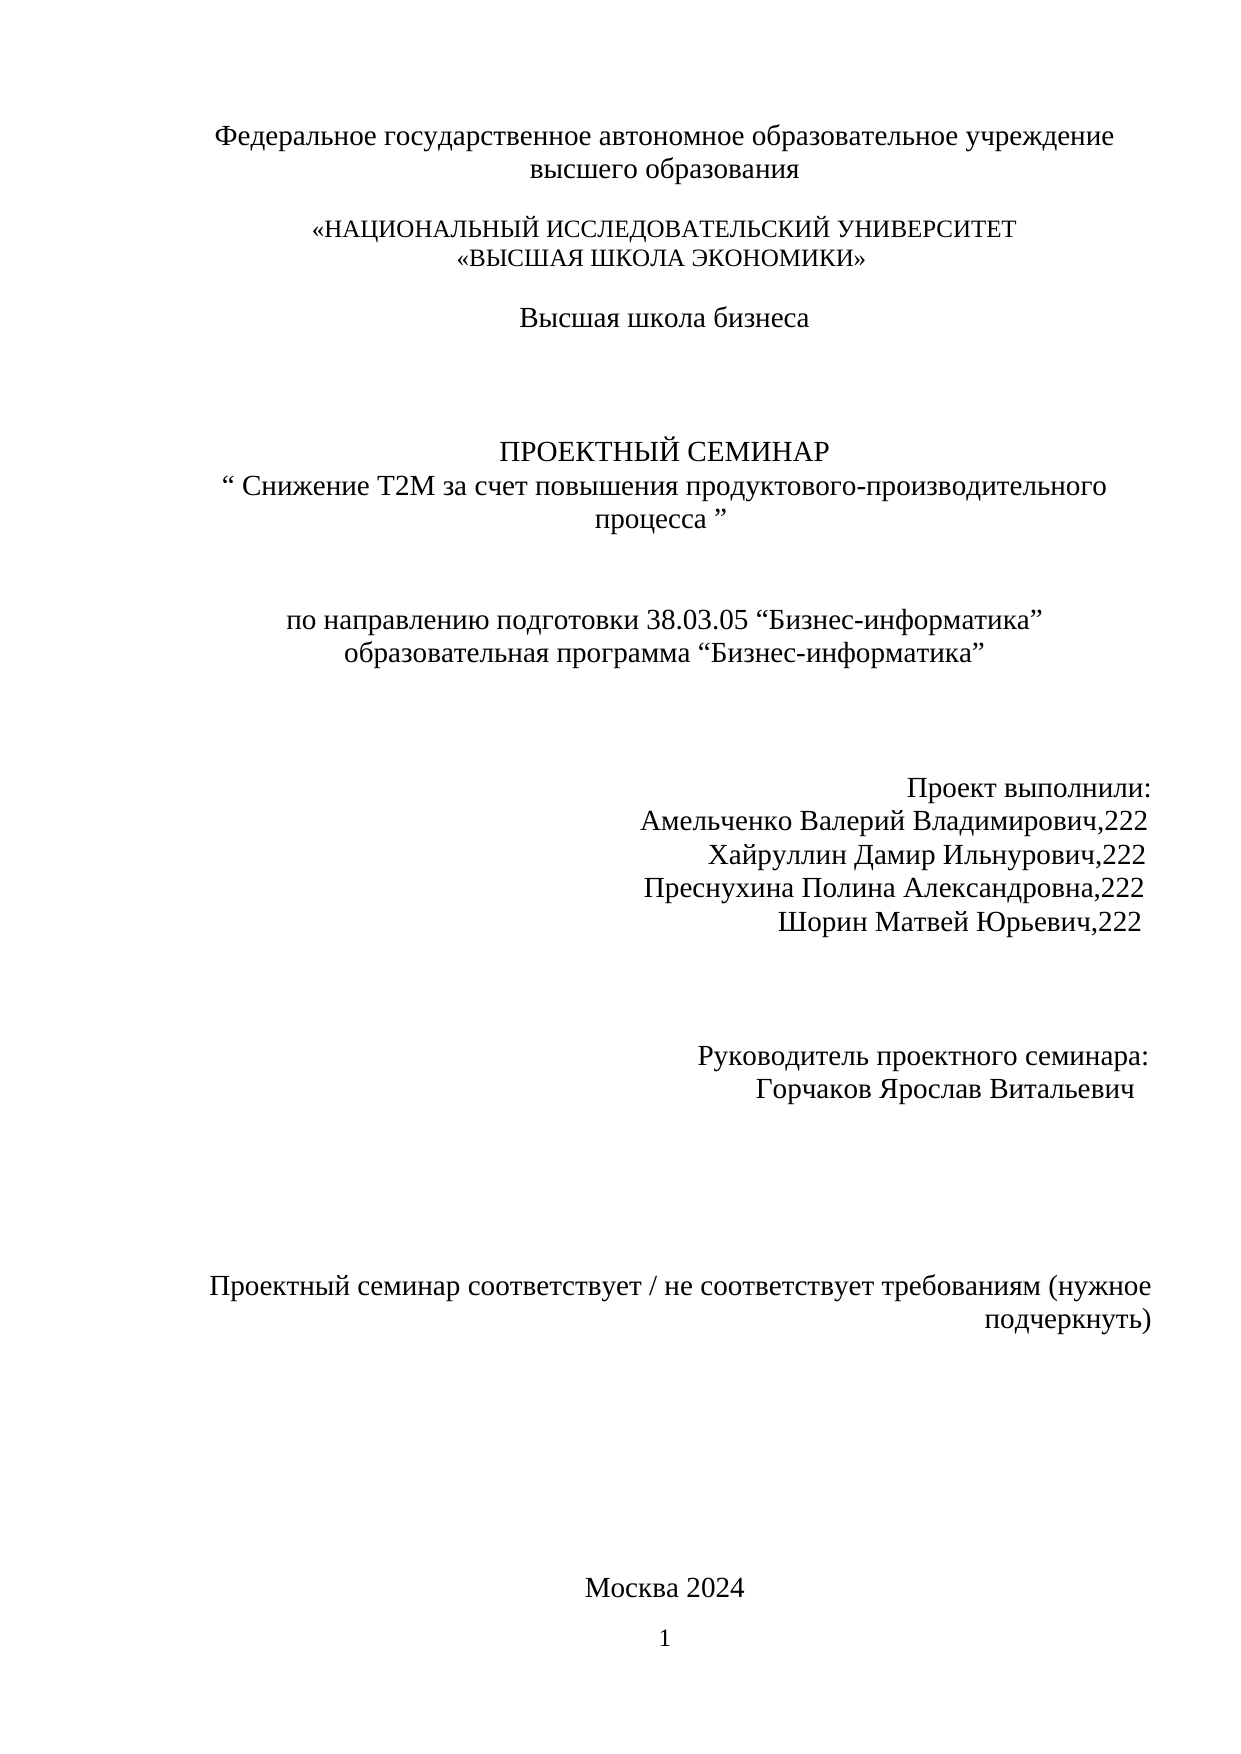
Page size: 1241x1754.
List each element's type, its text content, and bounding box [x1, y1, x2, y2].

text «НАЦИОНАЛЬНЫЙ ИССЛЕДОВАТЕЛЬСКИЙ УНИВЕРСИТЕТ [177, 214, 1152, 243]
text Москва 2024 [177, 1335, 1152, 1603]
text Проектный семинар соответствует / не соответствует требованиям (нужное подчеркнуть) [177, 1268, 1152, 1335]
text Федеральное государственное автономное образовательное учреждение высшего образования [177, 118, 1152, 185]
text «ВЫСШАЯ ШКОЛА ЭКОНОМИКИ» Высшая школа бизнеса ПРОЕКТНЫЙ СЕМИНАР “ Снижение Т2М за счет повышения продуктового-производительного процесса ” по направлению подготовки 38.03.05 “Бизнес-информатика” образовательная программа “Бизнес-информатика” Проект выполнили: Амельченко Валерий Владимирович,222 Хайруллин Дамир Ильнурович,222 Преснухина Полина Александровна,222 Шорин Матвей Юрьевич,222 Руководитель проектного семинара: Горчаков Ярослав Витальевич [177, 243, 1152, 1268]
